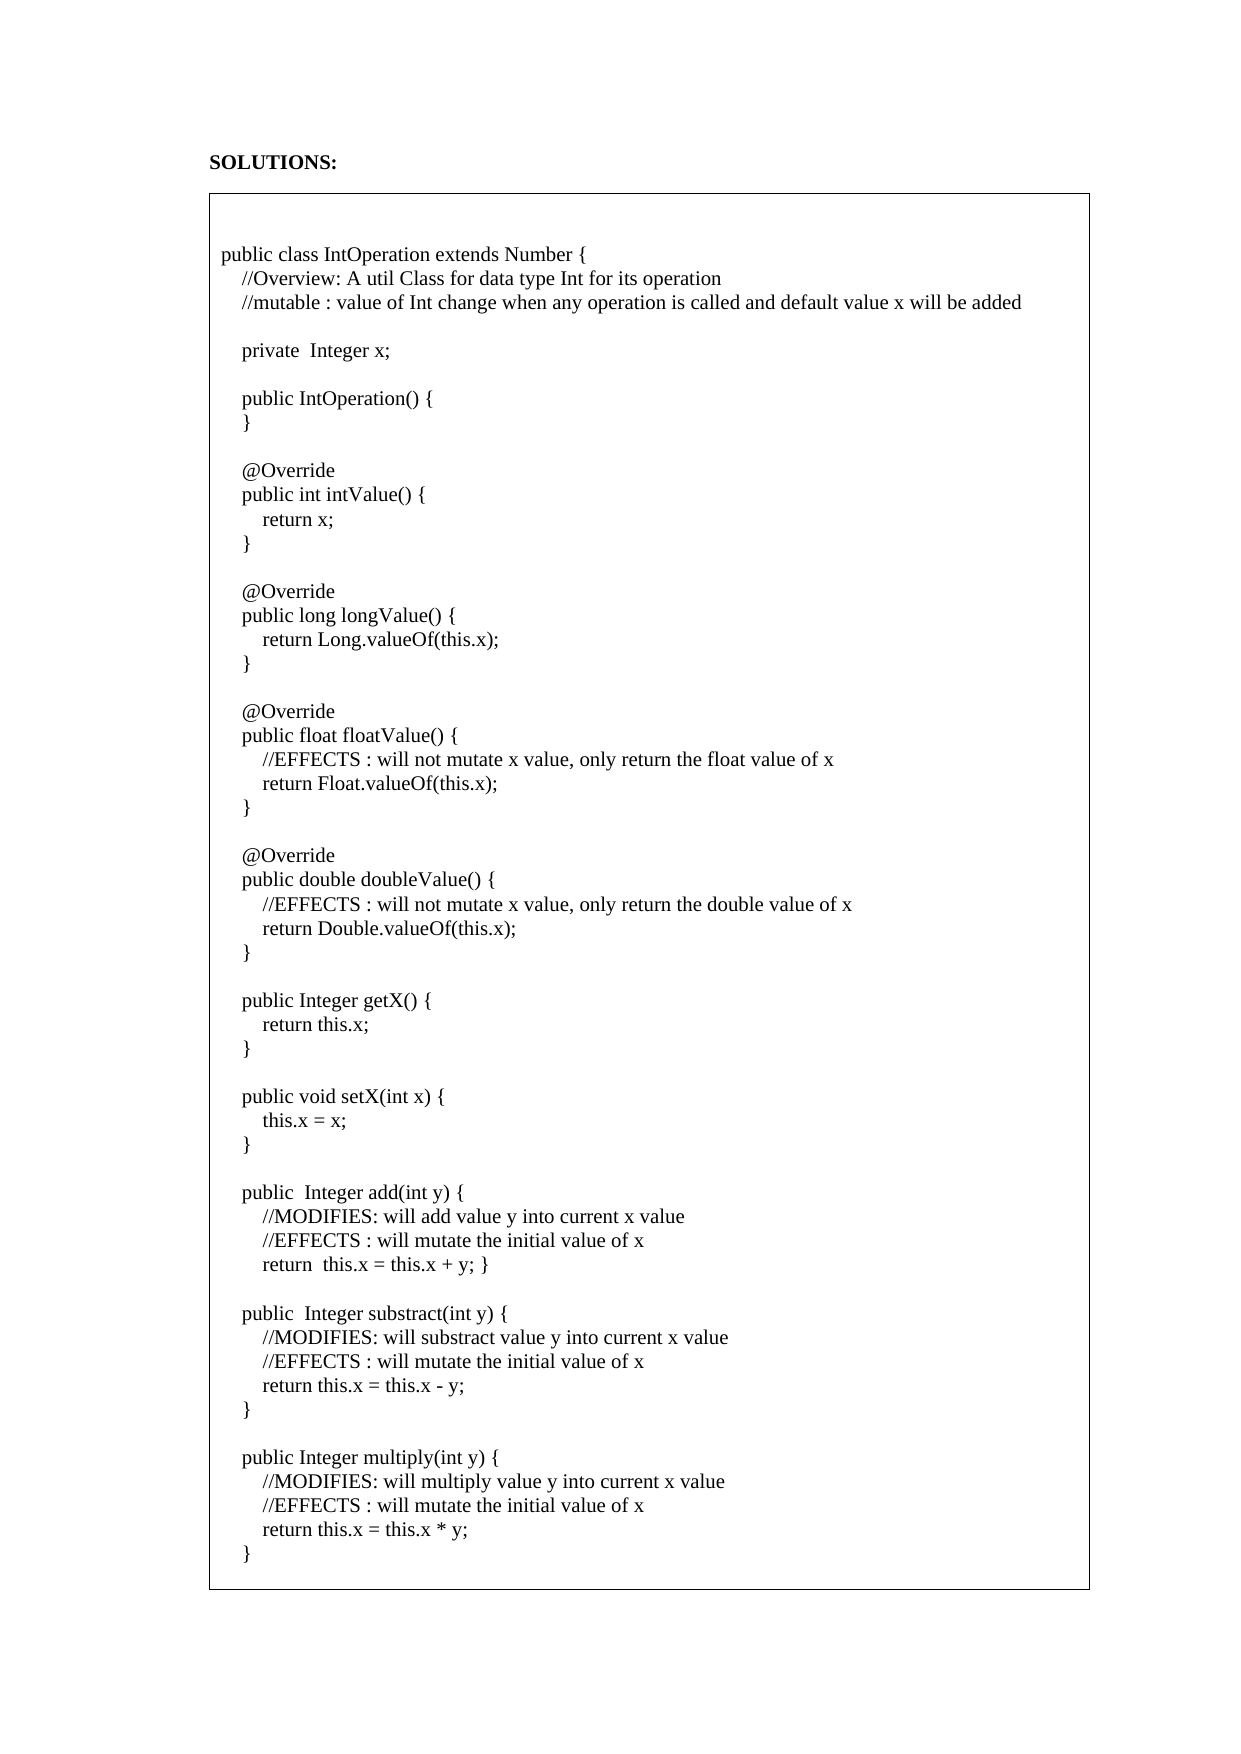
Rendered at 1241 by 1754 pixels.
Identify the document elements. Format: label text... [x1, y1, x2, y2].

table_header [210, 194, 1089, 1589]
text SOLUTIONS: [150, 150, 1090, 174]
